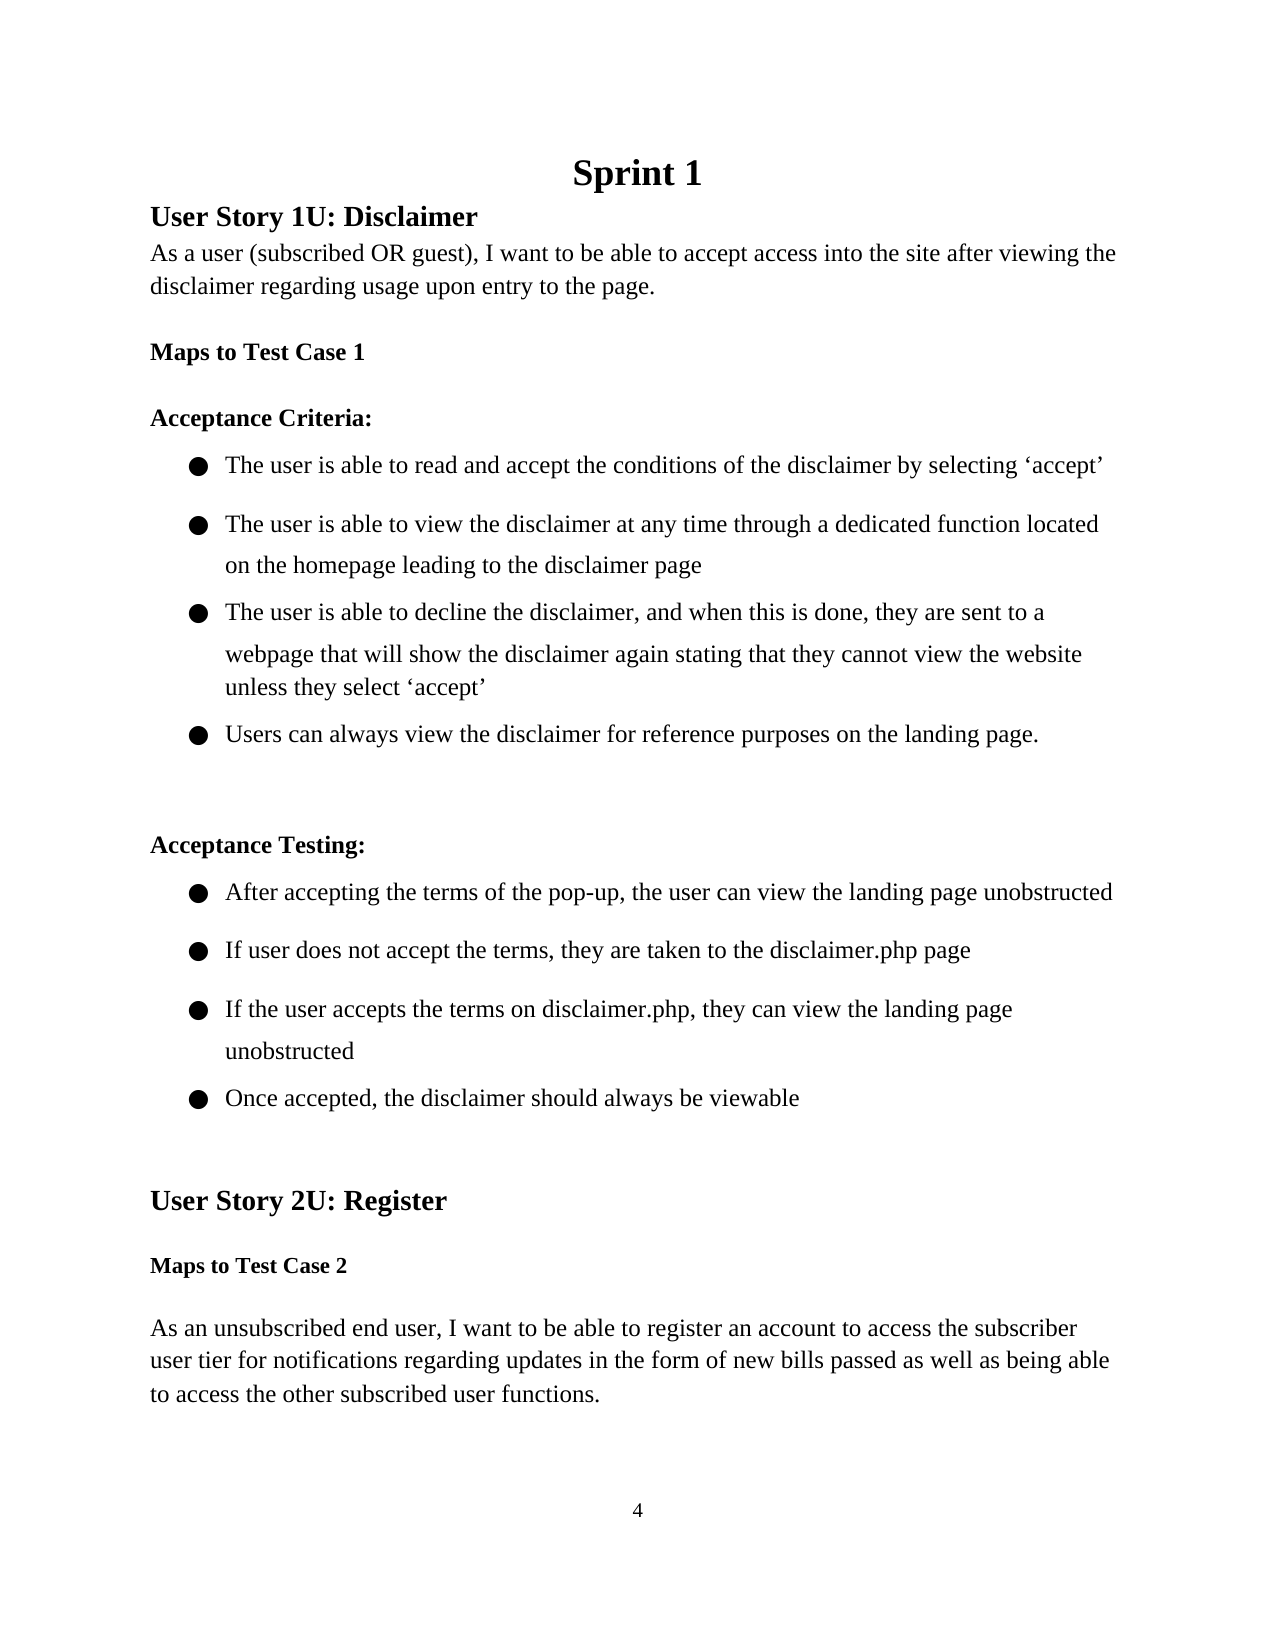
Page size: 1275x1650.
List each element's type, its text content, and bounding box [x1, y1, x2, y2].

list If user does not accept the terms, they are taken to the disclaimer.php page [187, 922, 1125, 973]
list After accepting the terms of the pop-up, the user can view the landing page unobstructed [187, 863, 1125, 914]
list Users can always view the disclaimer for reference purposes on the landing page. [187, 705, 1125, 756]
subtitle User Story 2U: Register [150, 1183, 1125, 1217]
list If the user accepts the terms on disclaimer.php, they can view the landing page unobstructed [187, 981, 1125, 1065]
subtitle Sprint 1 [150, 150, 1125, 193]
list The user is able to view the disclaimer at any time through a dedicated function located on the homepage leading to the disclaimer page [187, 495, 1125, 579]
list Once accepted, the disclaimer should always be viewable [187, 1069, 1125, 1121]
text As an unsubscribed end user, I want to be able to register an account to access the subscriber user tier for notifications regarding updates in the form of new bills passed as well as being able to access the other subscribed user functions. [150, 1313, 1125, 1407]
list The user is able to read and accept the conditions of the disclaimer by selecting ‘accept’ [187, 436, 1125, 487]
text As a user (subscribed OR guest), I want to be able to accept access into the site after viewing the disclaimer regarding usage upon entry to the page. [150, 238, 1125, 300]
subtitle User Story 1U: Disclaimer [150, 199, 1125, 233]
text Maps to Test Case 1 [150, 337, 1125, 366]
subtitle Acceptance Criteria: [150, 403, 1125, 432]
subtitle Acceptance Testing: [150, 830, 1125, 859]
text Maps to Test Case 2 [150, 1252, 1125, 1278]
list The user is able to decline the disclaimer, and when this is done, they are sent to a webpage that will show the disclaimer again stating that they cannot view the website unless they select ‘accept’ [187, 584, 1125, 701]
